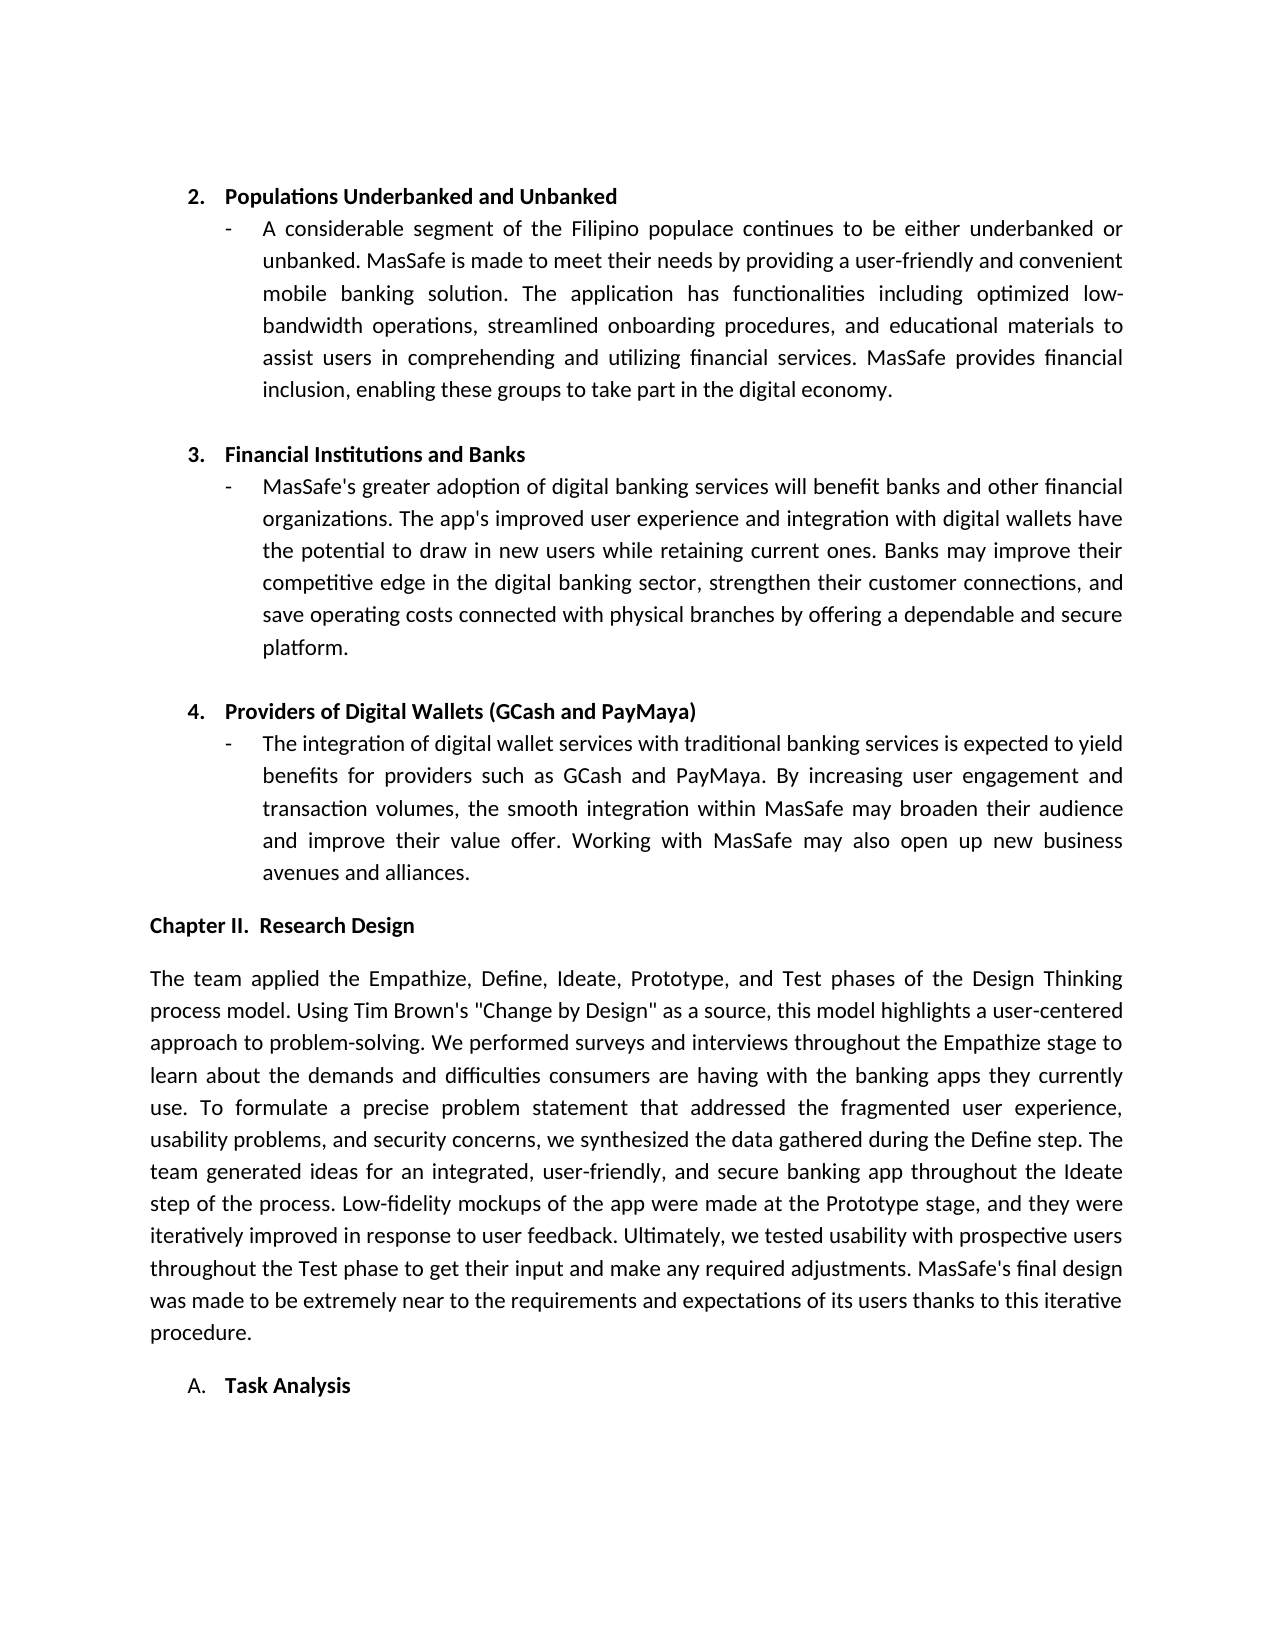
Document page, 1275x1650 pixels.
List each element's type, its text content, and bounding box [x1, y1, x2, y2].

text Chapter II. Research Design [150, 911, 1125, 939]
list MasSafe's greater adoption of digital banking services will benefit banks and other financial organizations. The app's improved user experience and integration with digital wallets have the potential to draw in new users while retaining current ones. Banks may improve their competitive edge in the digital banking sector, strengthen their customer connections, and save operating costs connected with physical branches by offering a dependable and secure platform. [225, 472, 1125, 661]
list Populations Underbanked and Unbanked [187, 182, 1125, 210]
list Providers of Digital Wallets (GCash and PayMaya) [187, 697, 1125, 725]
text The team applied the Empathize, Define, Ideate, Prototype, and Test phases of the Design Thinking process model. Using Tim Brown's "Change by Design" as a source, this model highlights a user-centered approach to problem-solving. We performed surveys and interviews throughout the Empathize stage to learn about the demands and difficulties consumers are having with the banking apps they currently use. To formulate a precise problem statement that addressed the fragmented user experience, usability problems, and security concerns, we synthesized the data gathered during the Define step. The team generated ideas for an integrated, user-friendly, and secure banking app throughout the Ideate step of the process. Low-fidelity mockups of the app were made at the Prototype stage, and they were iteratively improved in response to user feedback. Ultimately, we tested usability with prospective users throughout the Test phase to get their input and make any required adjustments. MasSafe's final design was made to be extremely near to the requirements and expectations of its users thanks to this iterative procedure. [150, 964, 1125, 1346]
list Financial Institutions and Banks [187, 440, 1125, 468]
list The integration of digital wallet services with traditional banking services is expected to yield benefits for providers such as GCash and PayMaya. By increasing user engagement and transaction volumes, the smooth integration within MasSafe may broaden their audience and improve their value offer. Working with MasSafe may also open up new business avenues and alliances. [225, 729, 1125, 886]
list Task Analysis [187, 1371, 1125, 1399]
list A considerable segment of the Filipino populace continues to be either underbanked or unbanked. MasSafe is made to meet their needs by providing a user-friendly and convenient mobile banking solution. The application has functionalities including optimized low-bandwidth operations, streamlined onboarding procedures, and educational materials to assist users in comprehending and utilizing financial services. MasSafe provides financial inclusion, enabling these groups to take part in the digital economy. [225, 214, 1125, 403]
